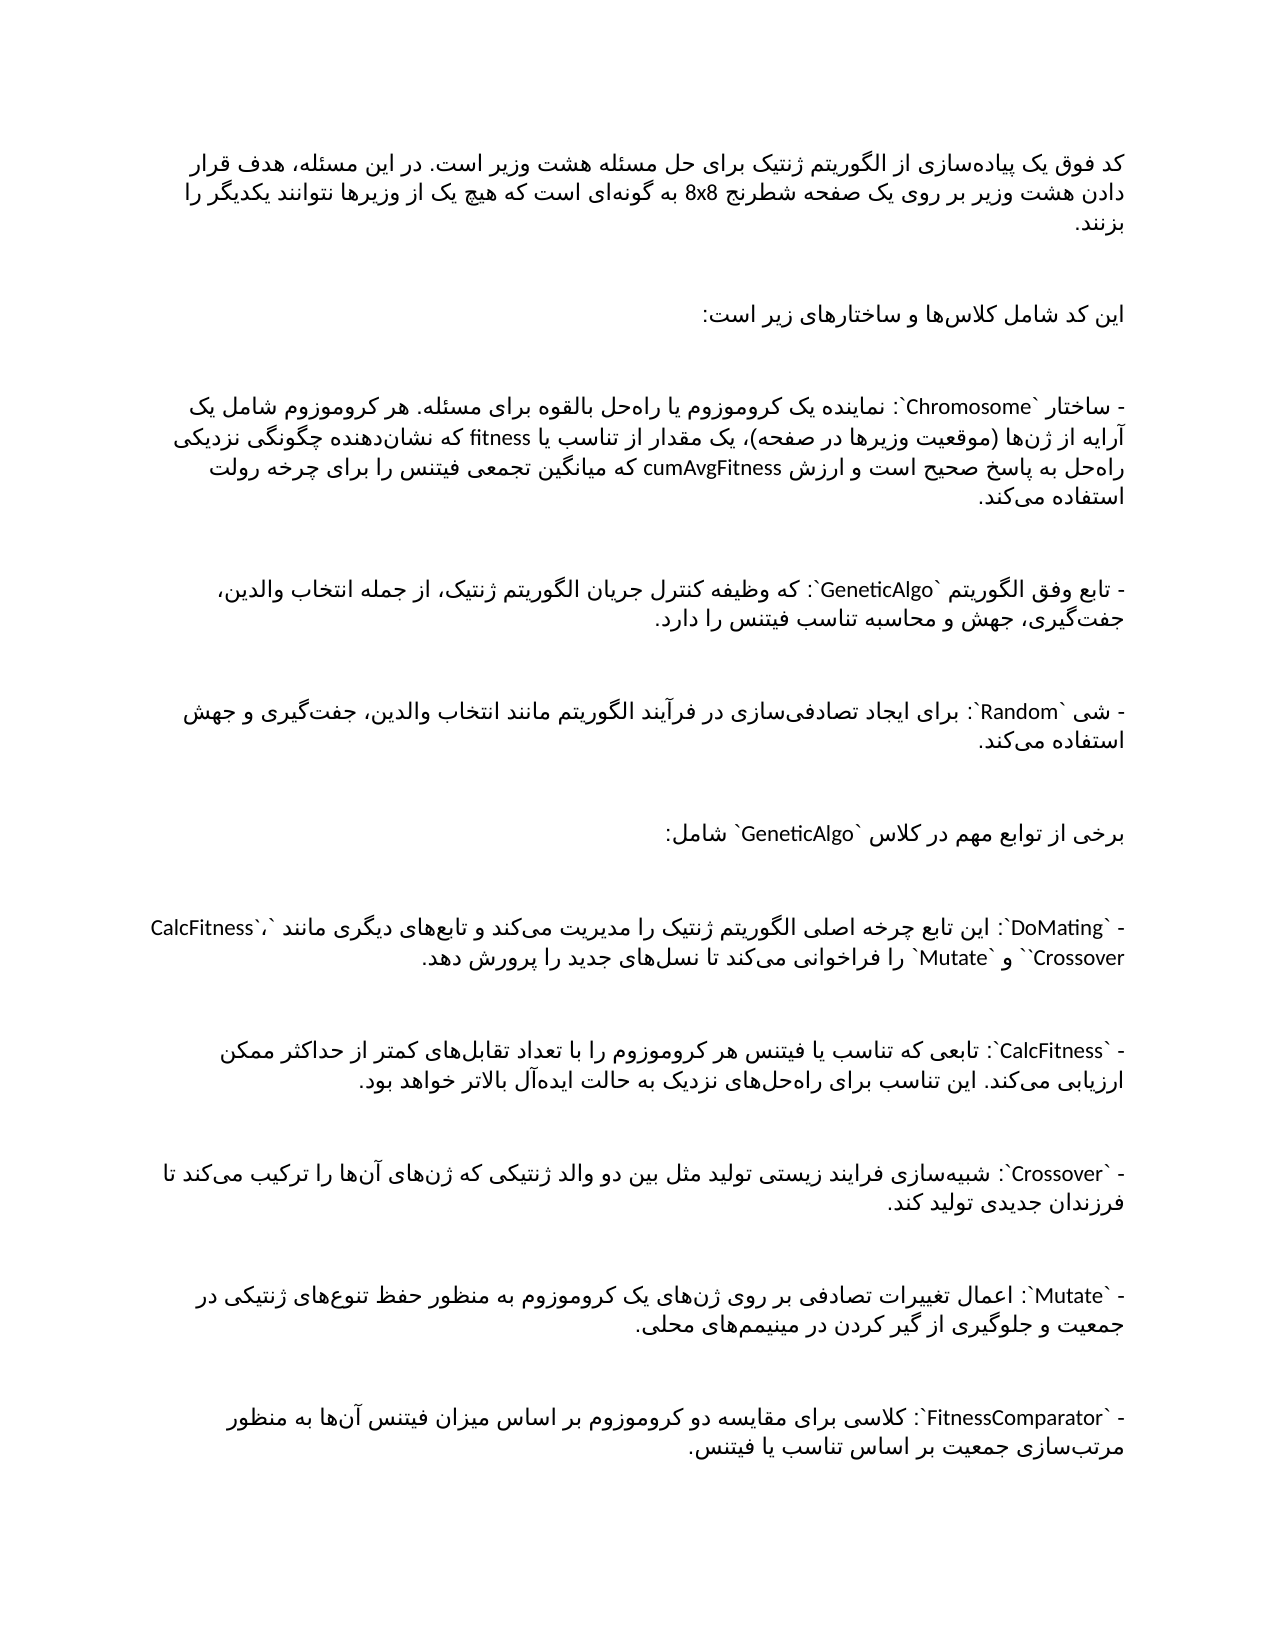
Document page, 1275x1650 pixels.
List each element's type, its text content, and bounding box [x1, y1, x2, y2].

text این کد شامل کلاس‌ها و ساختارهای زیر است: [150, 301, 1125, 327]
text - `FitnessComparator`: کلاسی برای مقایسه دو کروموزوم بر اساس میزان فیتنس آن‌ها به منظور مرتب‌سازی جمعیت بر اساس تناسب یا فیتنس. [150, 1403, 1125, 1459]
text - ساختار `Chromosome`: نماینده یک کروموزوم یا راه‌حل بالقوه برای مسئله. هر کروموزوم شامل یک آرایه از ژن‌ها (موقعیت وزیرها در صفحه)، یک مقدار از تناسب یا fitness که نشان‌دهنده چگونگی نزدیکی راه‌حل به پاسخ صحیح است و ارزش cumAvgFitness که میانگین تجمعی فیتنس را برای چرخه رولت استفاده می‌کند. [150, 392, 1125, 509]
text برخی از توابع مهم در کلاس `GeneticAlgo` شامل: [150, 819, 1125, 847]
text - شی `Random`: برای ایجاد تصادفی‌سازی در فرآیند الگوریتم مانند انتخاب والدین، جفت‌گیری و جهش استفاده می‌کند. [150, 697, 1125, 753]
text - `DoMating`: این تابع چرخه اصلی الگوریتم ژنتیک را مدیریت می‌کند و تابع‌های دیگری مانند `CalcFitness`، `Crossover` و `Mutate` را فراخوانی می‌کند تا نسل‌های جدید را پرورش دهد. [150, 913, 1125, 971]
text - `Mutate`: اعمال تغییرات تصادفی بر روی ژن‌های یک کروموزوم به منظور حفظ تنوع‌های ژنتیکی در جمعیت و جلوگیری از گیر کردن در مینیمم‌های محلی. [150, 1281, 1125, 1337]
text - `CalcFitness`: تابعی که تناسب یا فیتنس هر کروموزوم را با تعداد تقابل‌های کمتر از حداکثر ممکن ارزیابی می‌کند. این تناسب برای راه‌حل‌های نزدیک به حالت ایده‌آل بالاتر خواهد بود. [150, 1037, 1125, 1093]
text - `Crossover`: شبیه‌سازی فرایند زیستی تولید مثل بین دو والد ژنتیکی که ژن‌های آن‌ها را ترکیب می‌کند تا فرزندان جدیدی تولید کند. [150, 1159, 1125, 1215]
text - تابع وفق الگوریتم `GeneticAlgo`: که وظیفه کنترل جریان الگوریتم ژنتیک، از جمله انتخاب والدین، جفت‌گیری، جهش و محاسبه تناسب فیتنس را دارد. [150, 575, 1125, 631]
text کد فوق یک پیاده‌سازی از الگوریتم ژنتیک برای حل مسئله هشت وزیر است. در این مسئله، هدف قرار دادن هشت وزیر بر روی یک صفحه شطرنج 8x8 به گونه‌ای است که هیچ یک از وزیرها نتوانند یکدیگر را بزنند. [150, 150, 1125, 235]
